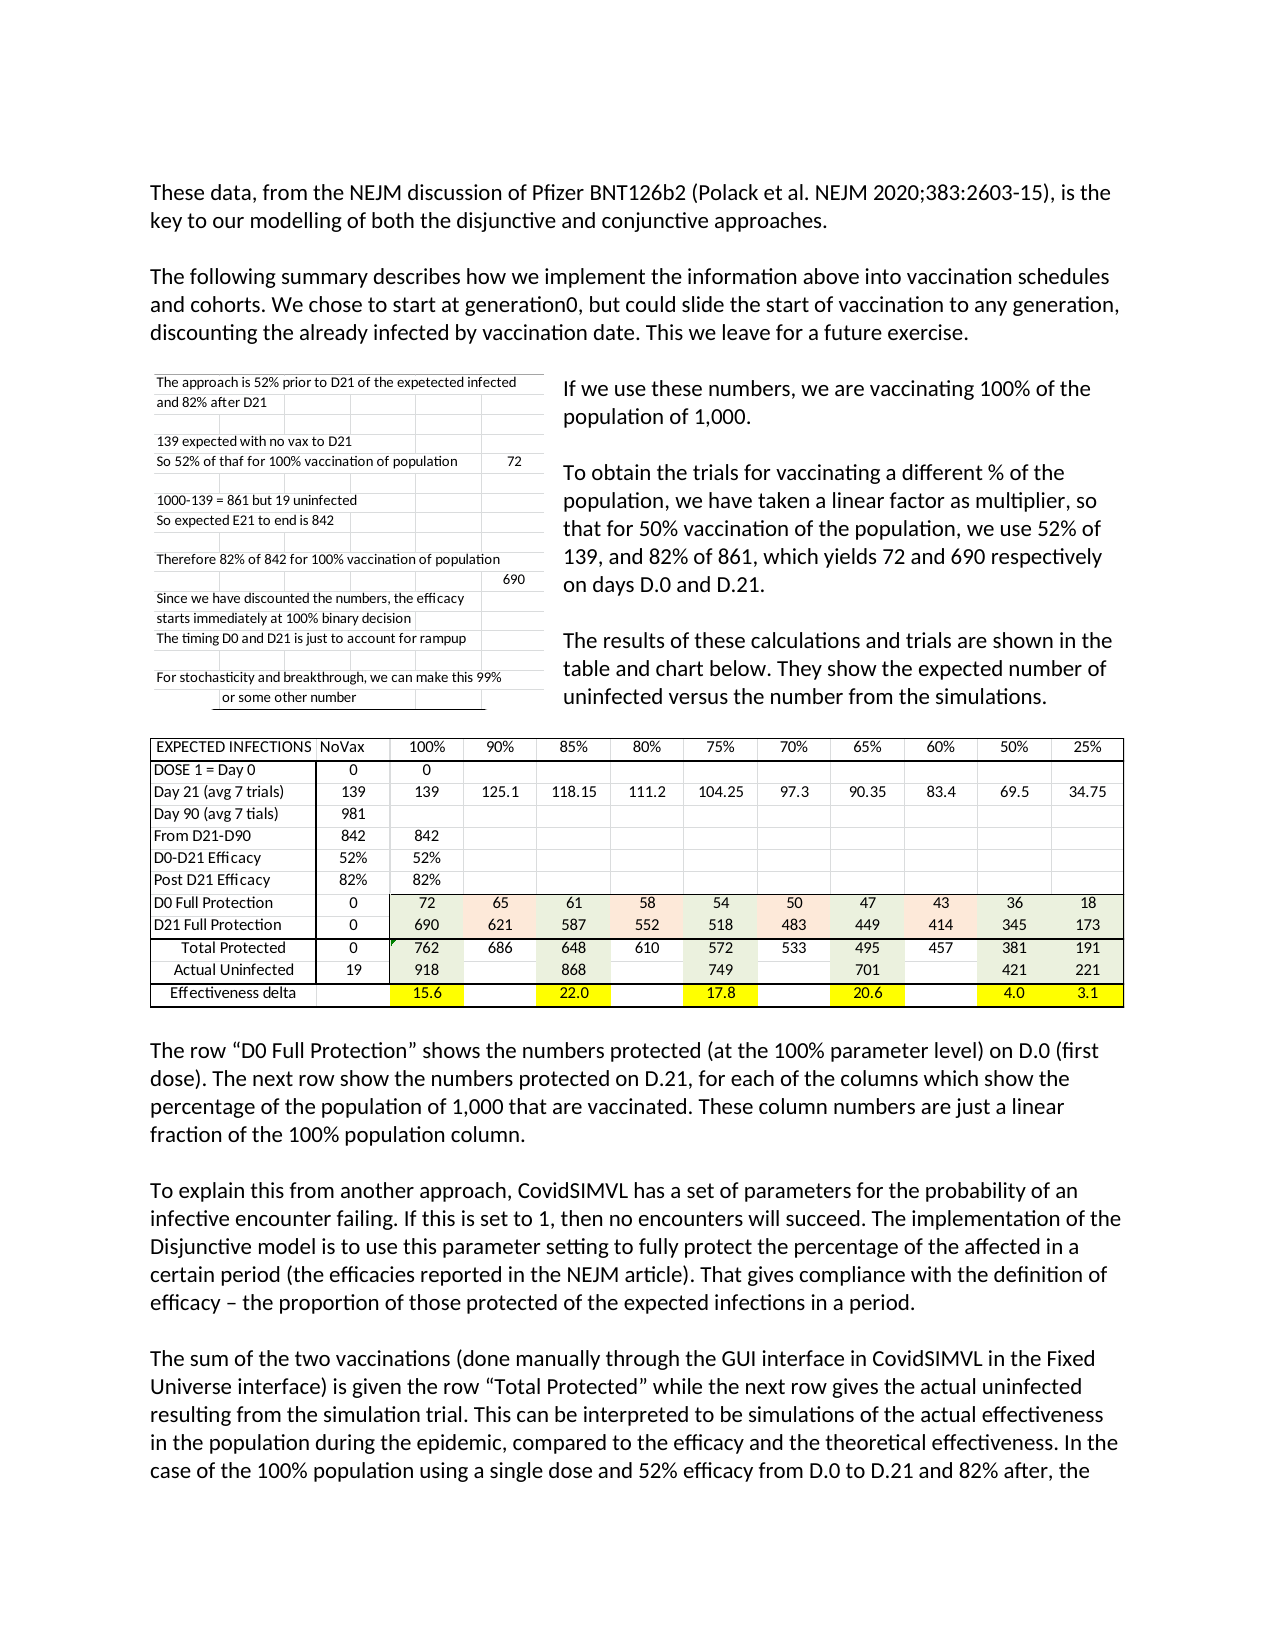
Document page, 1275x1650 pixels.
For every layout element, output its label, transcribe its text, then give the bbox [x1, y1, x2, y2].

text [150, 1344, 1125, 1484]
text These data, from the NEJM discussion of Pfizer BNT126b2 (Polack et al. NEJM 2020;383:2603-15), is the key to our modelling of both the disjunctive and conjunctive approaches. [150, 178, 1125, 234]
text To obtain the trials for vaccinating a different % of the population, we have taken a linear factor as multiplier, so that for 50% vaccination of the population, we use 52% of 139, and 82% of 861, which yields 72 and 690 respectively on days D.0 and D.21. [150, 458, 1125, 598]
text To explain this from another approach, CovidSIMVL has a set of parameters for the probability of an infective encounter failing. If this is set to 1, then no encounters will succeed. The implementation of the Disjunctive model is to use this parameter setting to fully protect the percentage of the affected in a certain period (the efficacies reported in the NEJM article). That gives compliance with the definition of efficacy – the proportion of those protected of the expected infections in a period. [150, 1176, 1125, 1316]
text The results of these calculations and trials are shown in the table and chart below. They show the expected number of uninfected versus the number from the simulations. [150, 626, 1125, 710]
text The row “D0 Full Protection” shows the numbers protected (at the 100% parameter level) on D.0 (first dose). The next row show the numbers protected on D.21, for each of the columns which show the percentage of the population of 1,000 that are vaccinated. These column numbers are just a linear fraction of the 100% population column. [150, 1036, 1125, 1148]
text If we use these numbers, we are vaccinating 100% of the population of 1,000. [150, 374, 1125, 430]
text The following summary describes how we implement the information above into vaccination schedules and cohorts. We chose to start at generation0, but could slide the start of vaccination to any generation, discounting the already infected by vaccination date. This we leave for a future exercise. [150, 262, 1125, 346]
